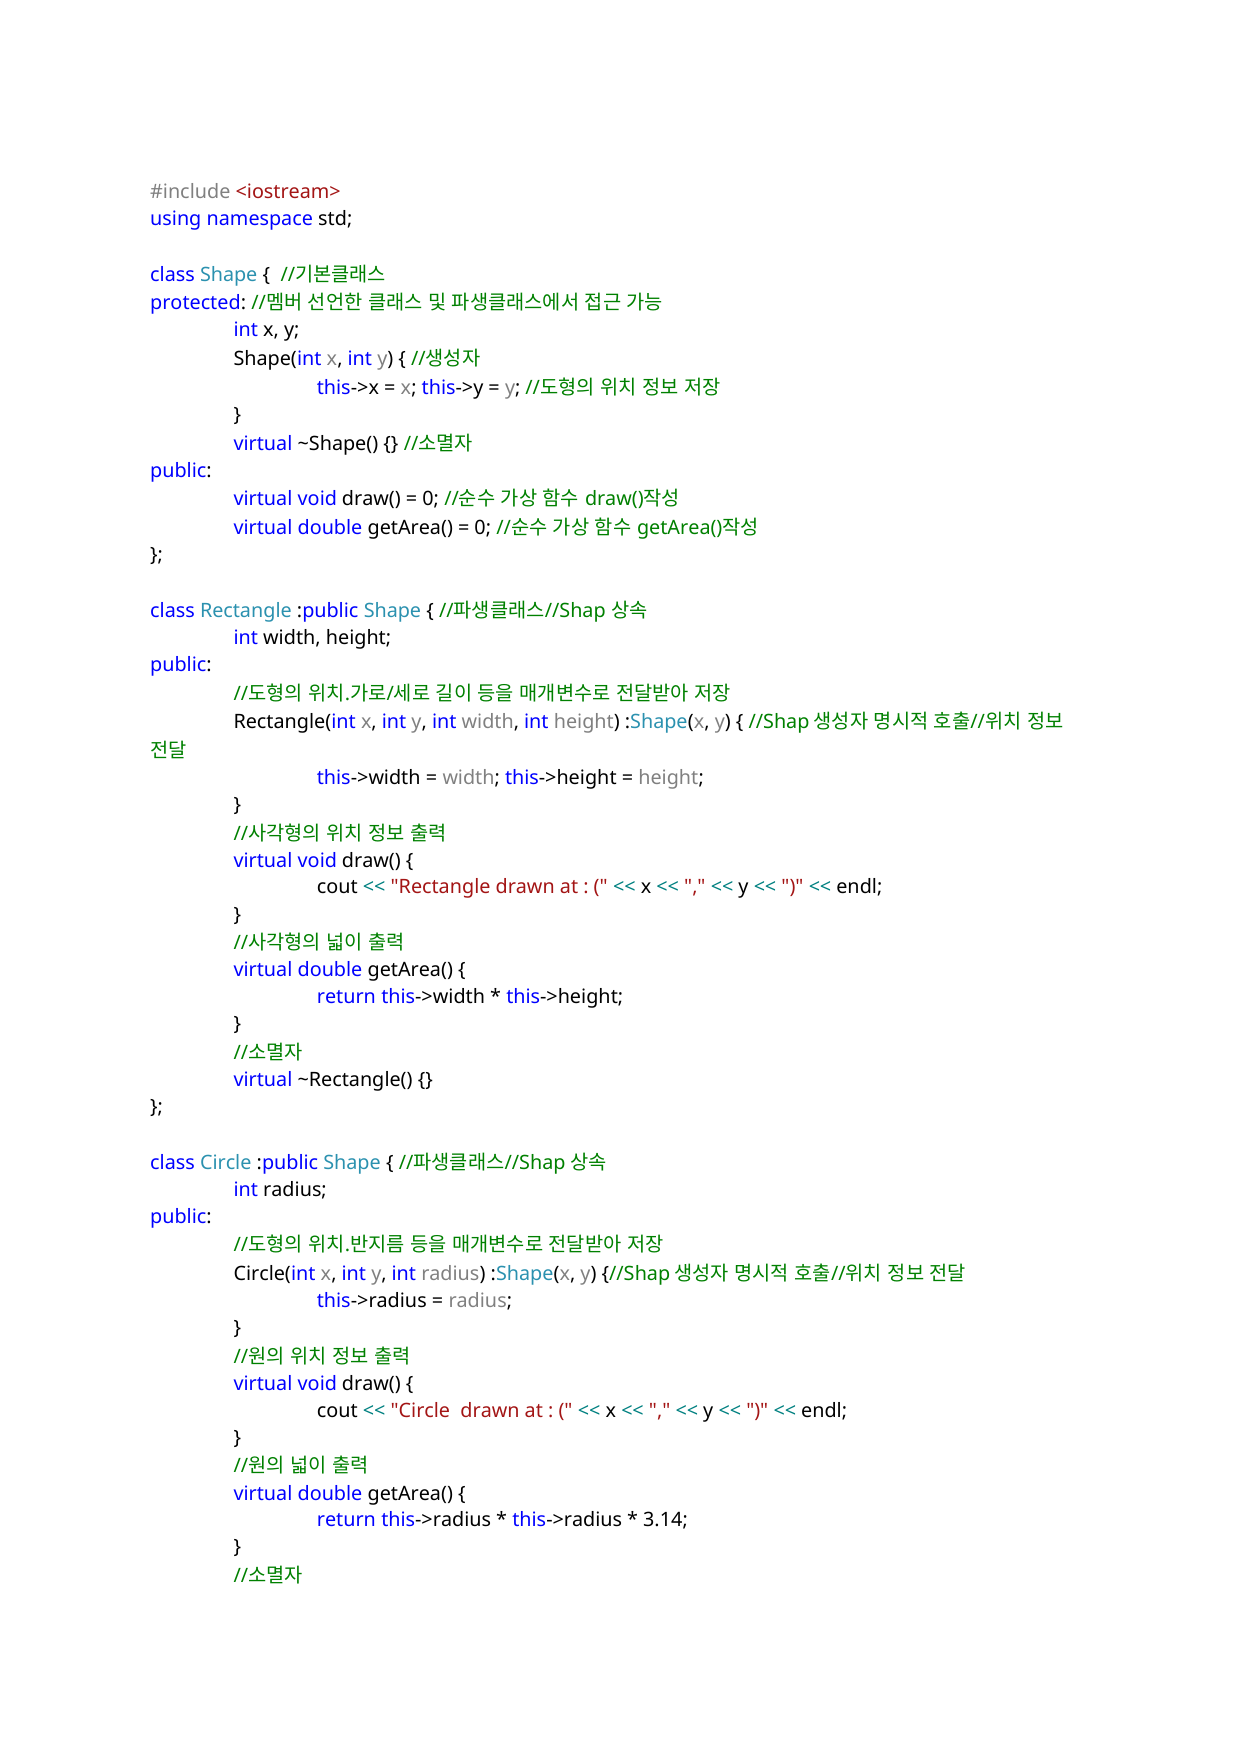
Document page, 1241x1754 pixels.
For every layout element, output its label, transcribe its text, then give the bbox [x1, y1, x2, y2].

text public: [150, 1202, 1090, 1229]
text public: [150, 650, 1090, 677]
text int radius; [150, 1175, 1090, 1202]
text virtual ~Rectangle() {} [150, 1065, 1090, 1092]
text //사각형의 위치 정보 출력 [150, 817, 1090, 846]
text } [150, 1533, 1090, 1560]
text this->radius = radius; [150, 1286, 1090, 1313]
text int width, height; [150, 623, 1090, 650]
text } [150, 1423, 1090, 1450]
text //소멸자 [150, 1560, 1090, 1588]
text }; [150, 1092, 1090, 1119]
text virtual double getArea() { [150, 956, 1090, 982]
text //소멸자 [150, 1036, 1090, 1065]
text return this->radius * this->radius * 3.14; [150, 1506, 1090, 1533]
text //원의 넓이 출력 [150, 1450, 1090, 1479]
text class Rectangle :public Shape { //파생클래스//Shap 상속 [150, 594, 1090, 623]
text this->width = width; this->height = height; [150, 763, 1090, 790]
text virtual double getArea() = 0; //순수 가상 함수 getArea()작성 [150, 512, 1090, 540]
text Rectangle(int x, int y, int width, int height) :Shape(x, y) { //Shap생성자 명시적 호출//위치 정보 전달 [150, 706, 1090, 763]
text virtual void draw() = 0; //순수 가상 함수 draw()작성 [150, 483, 1090, 512]
text class Shape { //기본클래스 [150, 258, 1090, 287]
text //사각형의 넓이 출력 [150, 927, 1090, 956]
text } [150, 400, 1090, 427]
text this->x = x; this->y = y; //도형의 위치 정보 저장 [150, 371, 1090, 400]
text //도형의 위치.가로/세로 길이 등을 매개변수로 전달받아 저장 [150, 677, 1090, 706]
text Circle(int x, int y, int radius) :Shape(x, y) {//Shap생성자 명시적 호출//위치 정보 전달 [150, 1258, 1090, 1286]
text protected: //멤버 선언한 클래스 및 파생클래스에서 접근 가능 [150, 287, 1090, 316]
text public: [150, 456, 1090, 483]
text cout << "Rectangle drawn at : (" << x << "," << y << ")" << endl; [150, 873, 1090, 900]
text //도형의 위치.반지름 등을 매개변수로 전달받아 저장 [150, 1229, 1090, 1258]
text virtual void draw() { [150, 1369, 1090, 1396]
text int x, y; [150, 316, 1090, 343]
text using namespace std; [150, 204, 1090, 231]
text return this->width * this->height; [150, 982, 1090, 1009]
text Shape(int x, int y) { //생성자 [150, 343, 1090, 371]
text } [150, 790, 1090, 817]
text virtual double getArea() { [150, 1479, 1090, 1506]
text virtual ~Shape() {} //소멸자 [150, 427, 1090, 456]
text }; [150, 540, 1090, 567]
text #include <iostream> [150, 177, 1090, 204]
text cout << "Circle drawn at : (" << x << "," << y << ")" << endl; [150, 1396, 1090, 1423]
text virtual void draw() { [150, 846, 1090, 873]
text //원의 위치 정보 출력 [150, 1340, 1090, 1369]
text } [150, 1009, 1090, 1036]
text class Circle :public Shape { //파생클래스//Shap 상속 [150, 1146, 1090, 1175]
text } [150, 900, 1090, 927]
text } [150, 1313, 1090, 1340]
